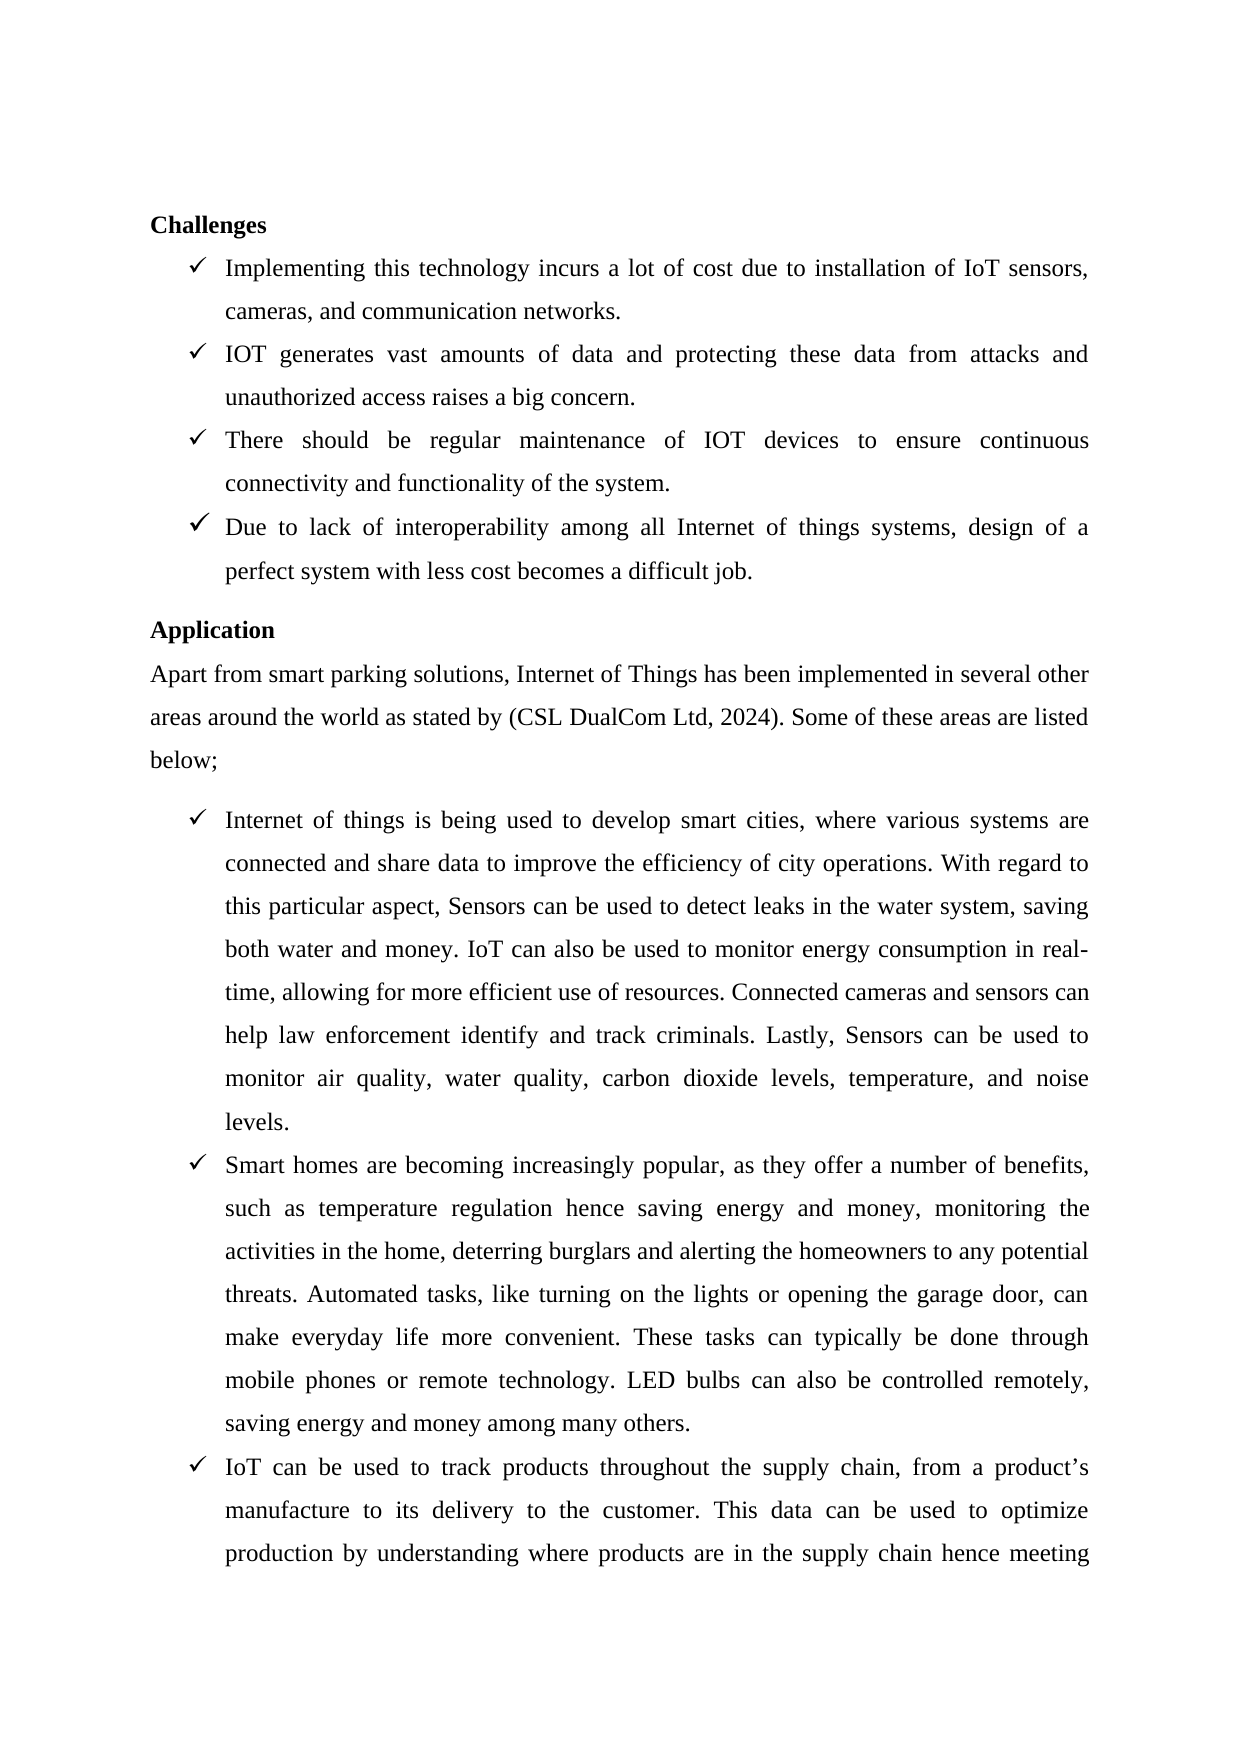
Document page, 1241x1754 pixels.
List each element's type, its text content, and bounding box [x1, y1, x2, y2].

list Implementing this technology incurs a lot of cost due to installation of IoT sensors, cameras, and communication networks. [187, 253, 1090, 325]
list IOT generates vast amounts of data and protecting these data from attacks and unauthorized access raises a big concern. [187, 339, 1090, 411]
list Due to lack of interoperability among all Internet of things systems, design of a perfect system with less cost becomes a difficult job. [187, 512, 1090, 584]
text Apart from smart parking solutions, Internet of Things has been implemented in several other areas around the world as stated by (CSL DualCom Ltd, 2024). Some of these areas are listed below; [150, 659, 1090, 774]
list Smart homes are becoming increasingly popular, as they offer a number of benefits, such as temperature regulation hence saving energy and money, monitoring the activities in the home, deterring burglars and alerting the homeowners to any potential threats. Automated tasks, like turning on the lights or opening the garage door, can make everyday life more convenient. These tasks can typically be done through mobile phones or remote technology. LED bulbs can also be controlled remotely, saving energy and money among many others. [187, 1150, 1090, 1437]
list Internet of things is being used to develop smart cities, where various systems are connected and share data to improve the efficiency of city operations. With regard to this particular aspect, Sensors can be used to detect leaks in the water system, saving both water and money. IoT can also be used to monitor energy consumption in real-time, allowing for more efficient use of resources. Connected cameras and sensors can help law enforcement identify and track criminals. Lastly, Sensors can be used to monitor air quality, water quality, carbon dioxide levels, temperature, and noise levels. [187, 805, 1090, 1135]
subtitle Challenges [150, 210, 1090, 238]
list There should be regular maintenance of IOT devices to ensure continuous connectivity and functionality of the system. [187, 425, 1090, 497]
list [187, 1452, 1090, 1567]
subtitle Application [150, 616, 1090, 644]
